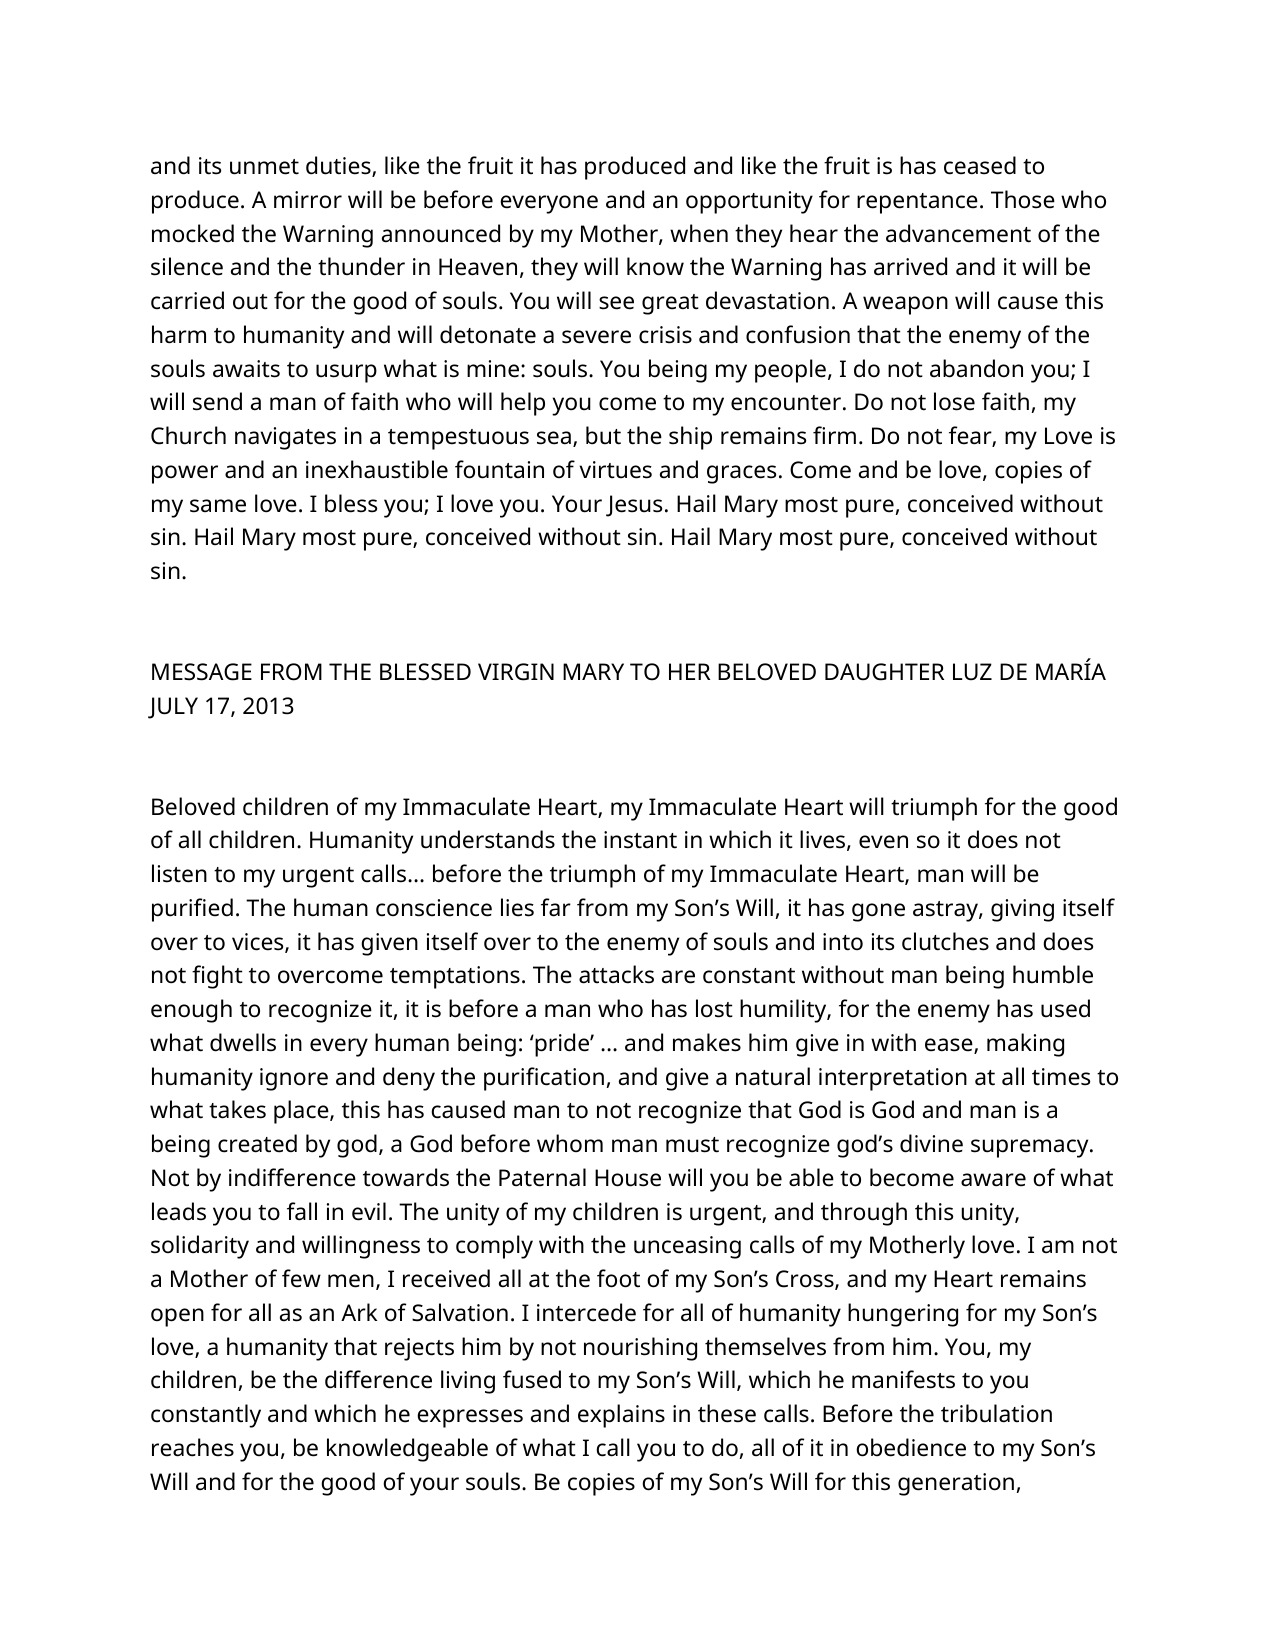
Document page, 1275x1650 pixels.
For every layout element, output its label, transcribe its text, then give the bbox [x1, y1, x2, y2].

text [150, 790, 1125, 1497]
text MESSAGE FROM THE BLESSED VIRGIN MARY TO HER BELOVED DAUGHTER LUZ DE MARÍA JULY 17, 2013 [150, 656, 1125, 721]
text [150, 150, 1125, 586]
